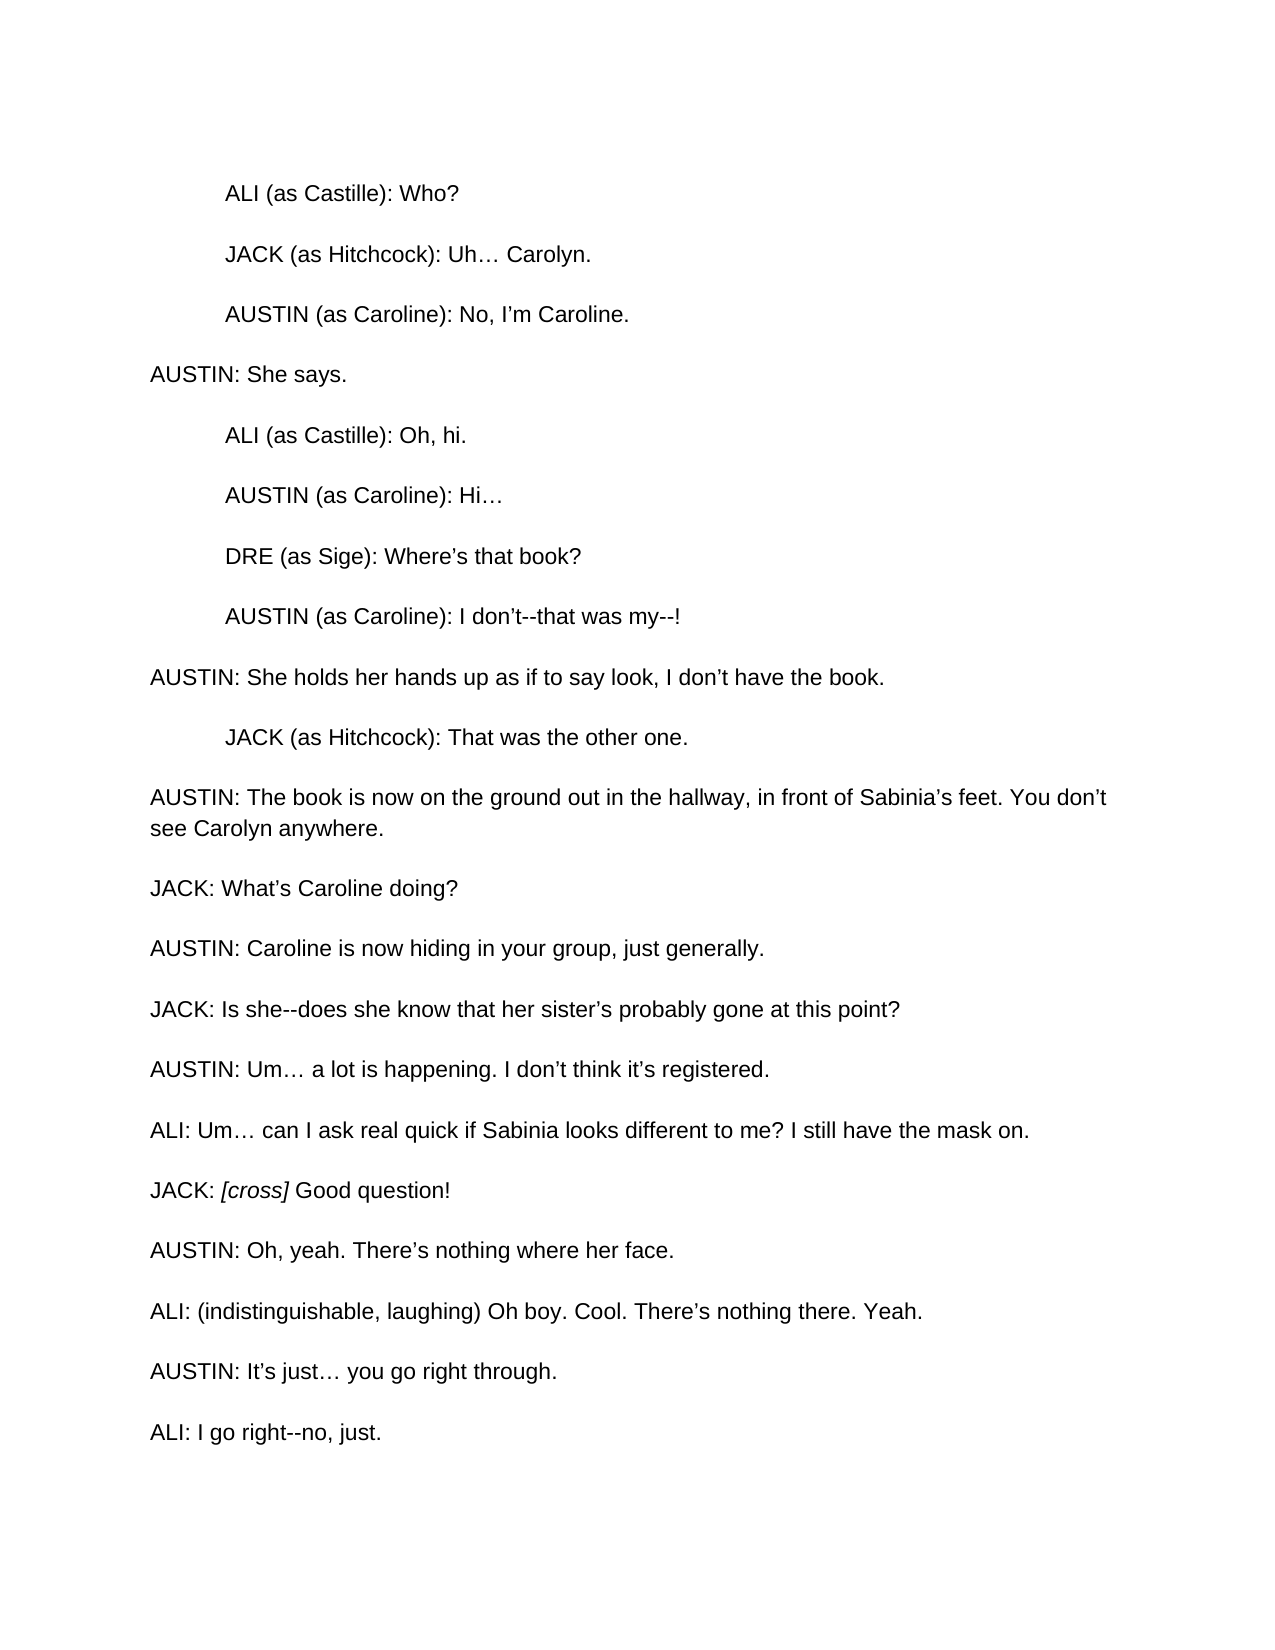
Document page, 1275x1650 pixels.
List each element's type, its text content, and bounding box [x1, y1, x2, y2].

text AUSTIN: Caroline is now hiding in your group, just generally. [150, 935, 1125, 962]
text AUSTIN: Um… a lot is happening. I don’t think it’s registered. [150, 1056, 1125, 1083]
text ALI (as Castille): Oh, hi. [225, 422, 1125, 448]
text AUSTIN: It’s just… you go right through. [150, 1358, 1125, 1385]
text ALI (as Castille): Who? [225, 180, 1125, 207]
text DRE (as Sige): Where’s that book? [150, 543, 1125, 569]
text JACK: [cross] Good question! [150, 1177, 1125, 1203]
text ALI: Um… can I ask real quick if Sabinia looks different to me? I still have the mask on. [150, 1117, 1125, 1143]
text ALI: (indistinguishable, laughing) Oh boy. Cool. There’s nothing there. Yeah. [150, 1298, 1125, 1324]
text AUSTIN: She says. [150, 361, 1125, 388]
text AUSTIN (as Caroline): Hi… [225, 482, 1125, 509]
text JACK: What’s Caroline doing? [150, 875, 1125, 901]
text AUSTIN (as Caroline): No, I’m Caroline. [225, 301, 1125, 327]
text AUSTIN (as Caroline): I don’t--that was my--! [225, 603, 1125, 629]
text AUSTIN: The book is now on the ground out in the hallway, in front of Sabinia’s feet. You don’t see Carolyn anywhere. [150, 784, 1125, 841]
text JACK (as Hitchcock): That was the other one. [225, 724, 1125, 750]
text JACK: Is she--does she know that her sister’s probably gone at this point? [150, 996, 1125, 1022]
text AUSTIN: She holds her hands up as if to say look, I don’t have the book. [150, 663, 1125, 690]
text ALI: I go right--no, just. [150, 1419, 1125, 1445]
text JACK (as Hitchcock): Uh… Carolyn. [225, 241, 1125, 267]
text AUSTIN: Oh, yeah. There’s nothing where her face. [150, 1237, 1125, 1264]
